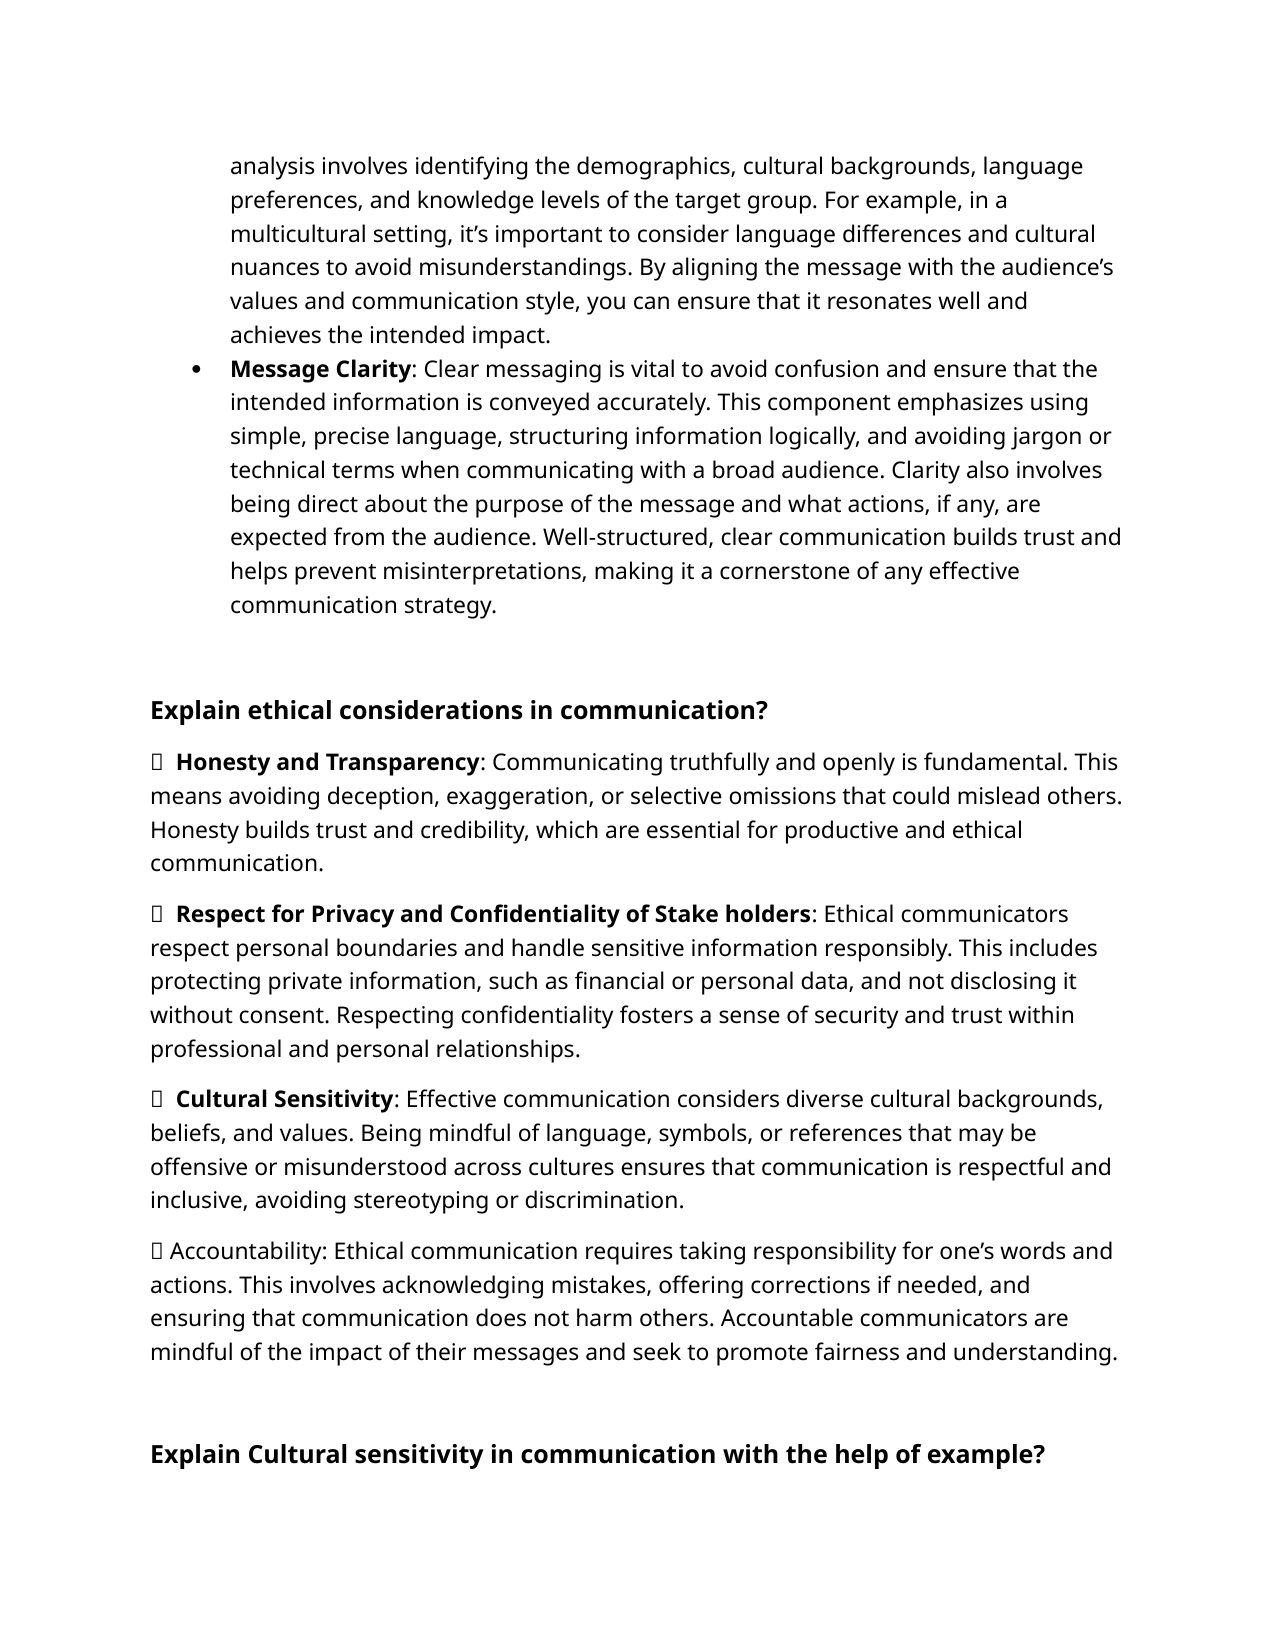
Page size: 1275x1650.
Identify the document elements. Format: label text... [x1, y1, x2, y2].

text  Honesty and Transparency: Communicating truthfully and openly is fundamental. This means avoiding deception, exaggeration, or selective omissions that could mislead others. Honesty builds trust and credibility, which are essential for productive and ethical communication. [150, 746, 1125, 878]
text  Cultural Sensitivity: Effective communication considers diverse cultural backgrounds, beliefs, and values. Being mindful of language, symbols, or references that may be offensive or misunderstood across cultures ensures that communication is respectful and inclusive, avoiding stereotyping or discrimination. [150, 1083, 1125, 1216]
text Explain Cultural sensitivity in communication with the help of example? [150, 1437, 1125, 1471]
text Explain ethical considerations in communication? [150, 693, 1125, 727]
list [192, 150, 1125, 350]
text  Respect for Privacy and Confidentiality of Stake holders: Ethical communicators respect personal boundaries and handle sensitive information responsibly. This includes protecting private information, such as financial or personal data, and not disclosing it without consent. Respecting confidentiality fosters a sense of security and trust within professional and personal relationships. [150, 898, 1125, 1064]
text  Accountability: Ethical communication requires taking responsibility for one’s words and actions. This involves acknowledging mistakes, offering corrections if needed, and ensuring that communication does not harm others. Accountable communicators are mindful of the impact of their messages and seek to promote fairness and understanding. [150, 1235, 1125, 1367]
list Message Clarity: Clear messaging is vital to avoid confusion and ensure that the intended information is conveyed accurately. This component emphasizes using simple, precise language, structuring information logically, and avoiding jargon or technical terms when communicating with a broad audience. Clarity also involves being direct about the purpose of the message and what actions, if any, are expected from the audience. Well-structured, clear communication builds trust and helps prevent misinterpretations, making it a cornerstone of any effective communication strategy. [192, 352, 1125, 620]
